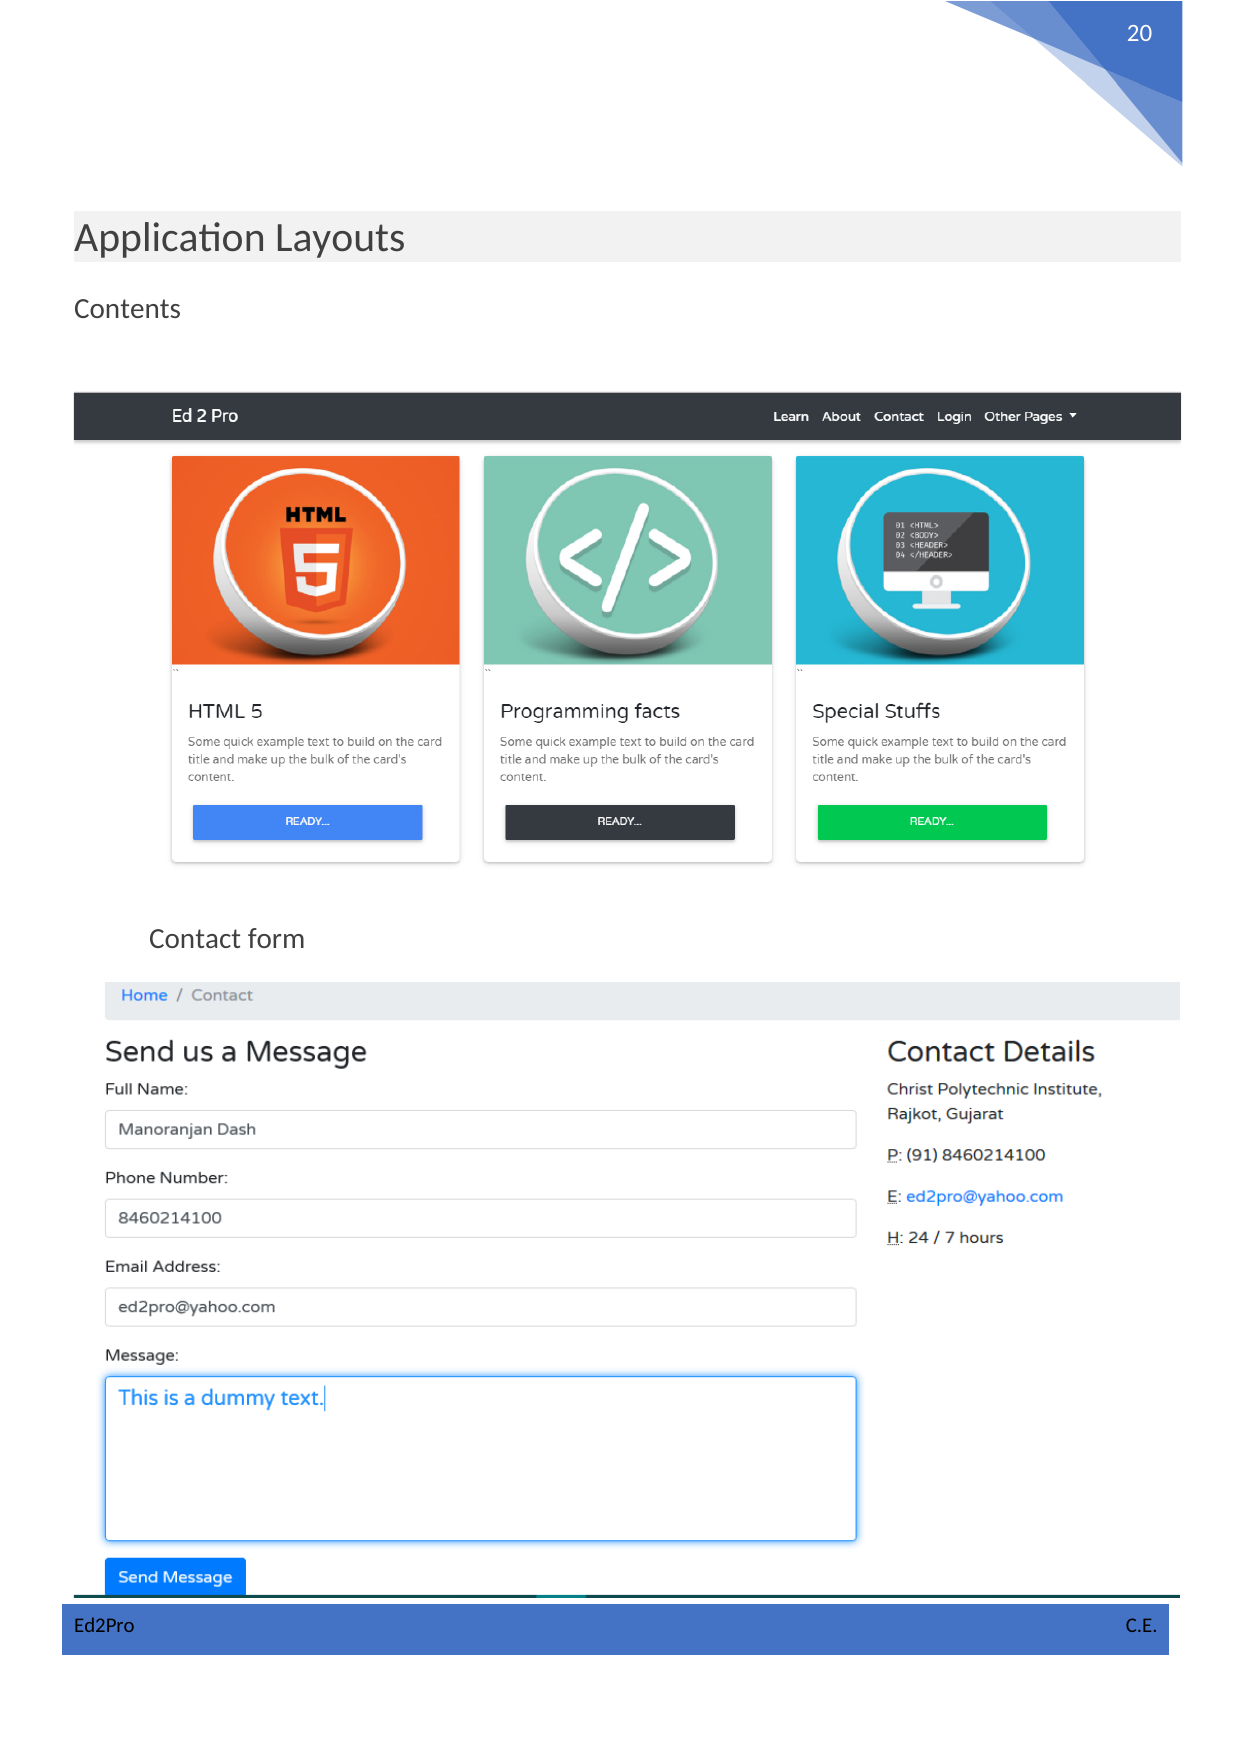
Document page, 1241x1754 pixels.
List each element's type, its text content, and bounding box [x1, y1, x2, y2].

picture [943, 1, 1183, 167]
text Contents [74, 290, 1181, 326]
text Contact form [74, 890, 1181, 956]
picture [73, 982, 1180, 1598]
text Application Layouts [74, 211, 1181, 262]
picture [73, 391, 1182, 890]
